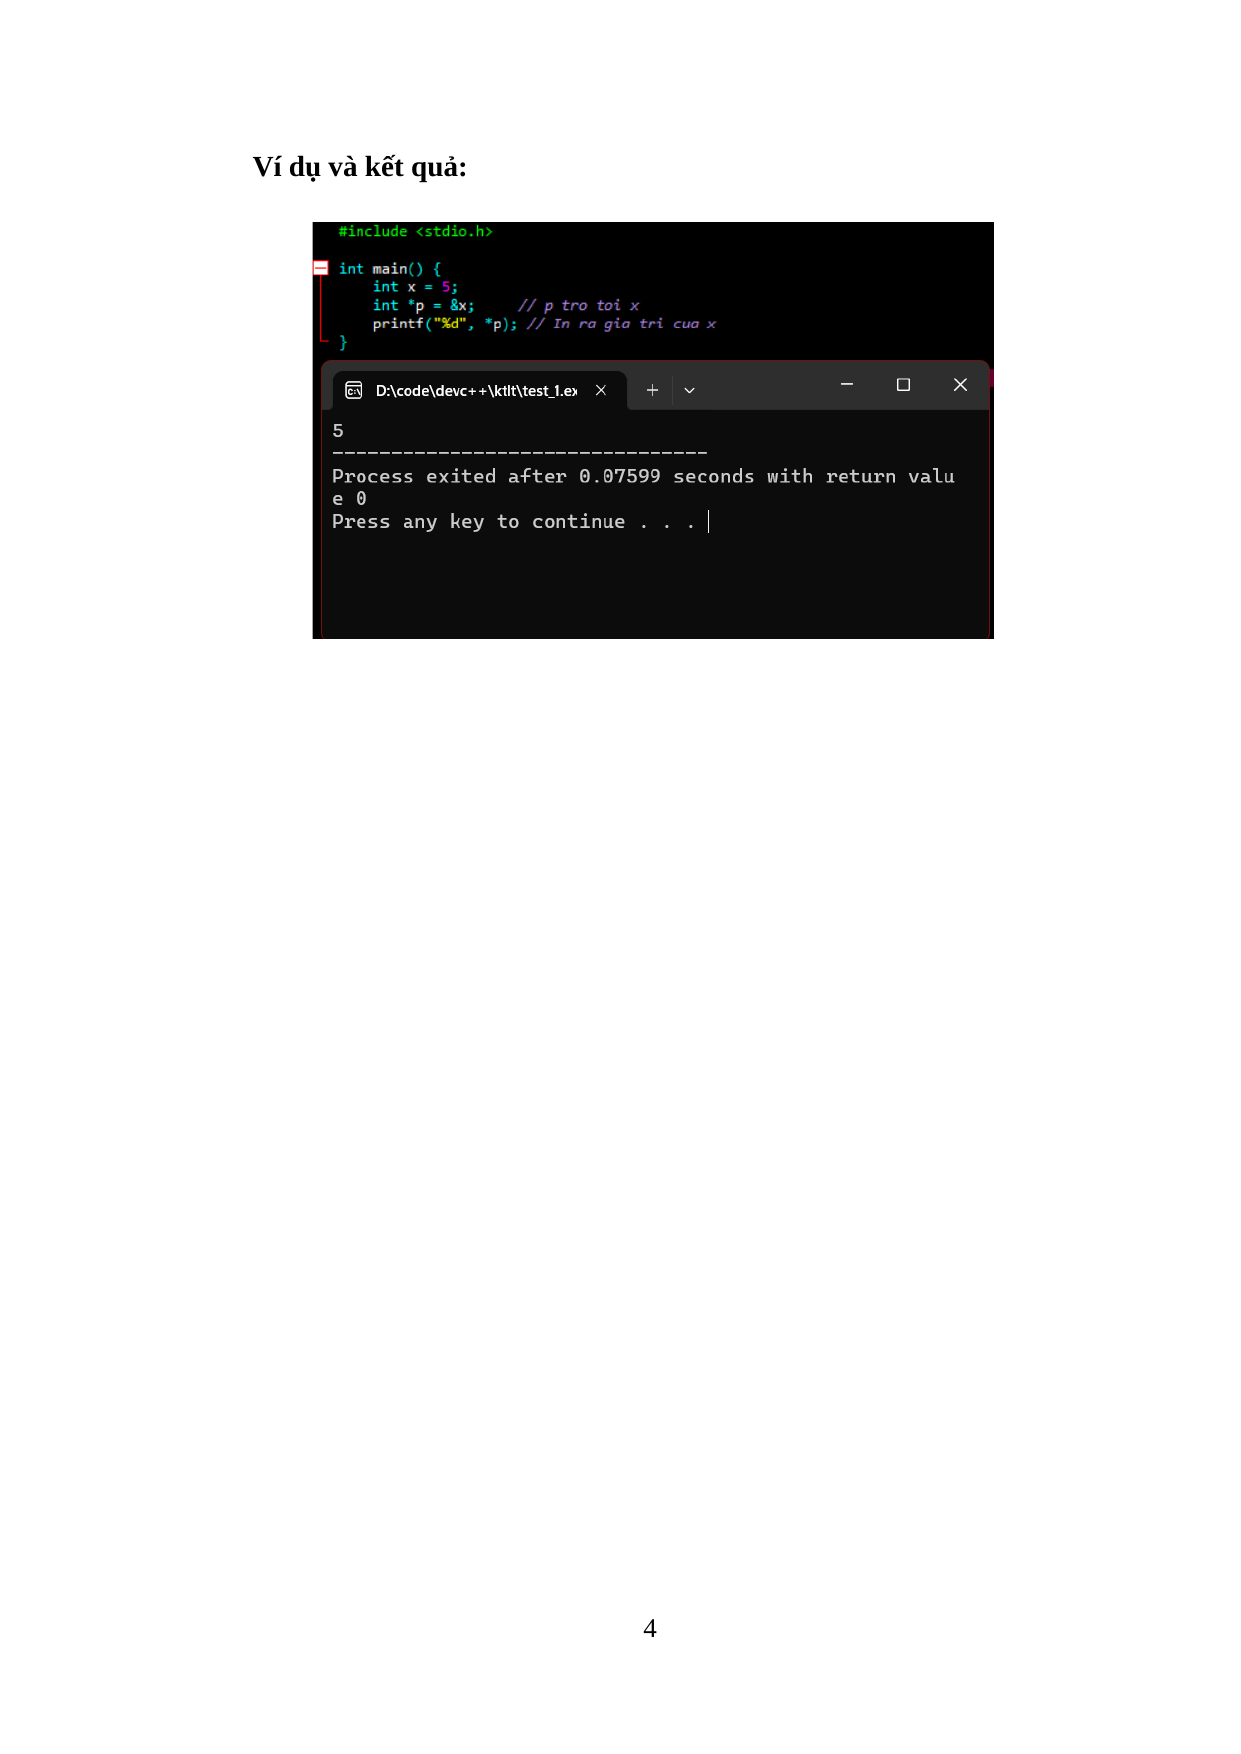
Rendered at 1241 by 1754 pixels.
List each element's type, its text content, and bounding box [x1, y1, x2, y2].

picture [312, 222, 994, 639]
text Ví dụ và kết quả: [252, 149, 1129, 183]
